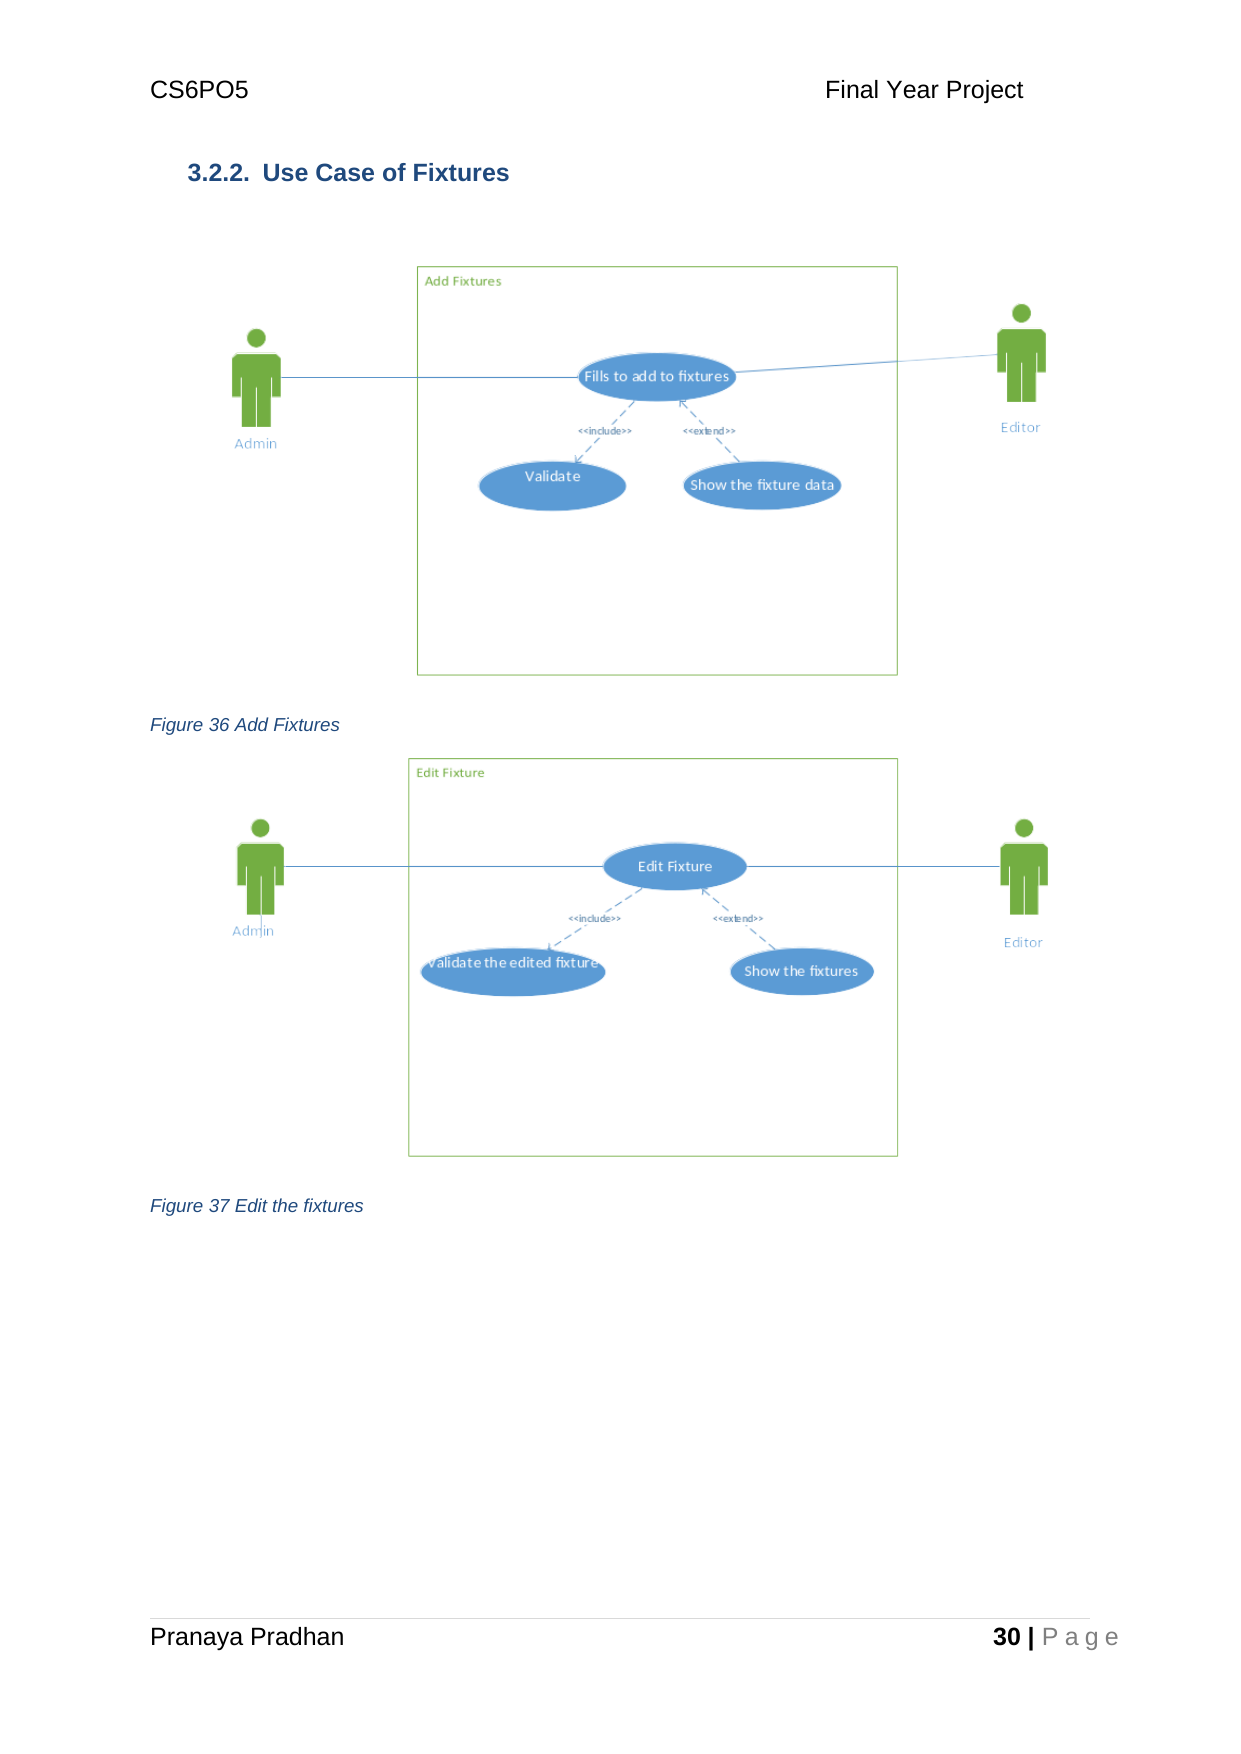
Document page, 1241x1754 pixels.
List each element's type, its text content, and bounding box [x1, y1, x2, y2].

subtitle Use Case of Fixtures [187, 158, 1090, 186]
text Figure 37 Edit the fixtures [150, 1195, 1090, 1216]
text Figure 36 Add Fixtures [150, 714, 1090, 736]
